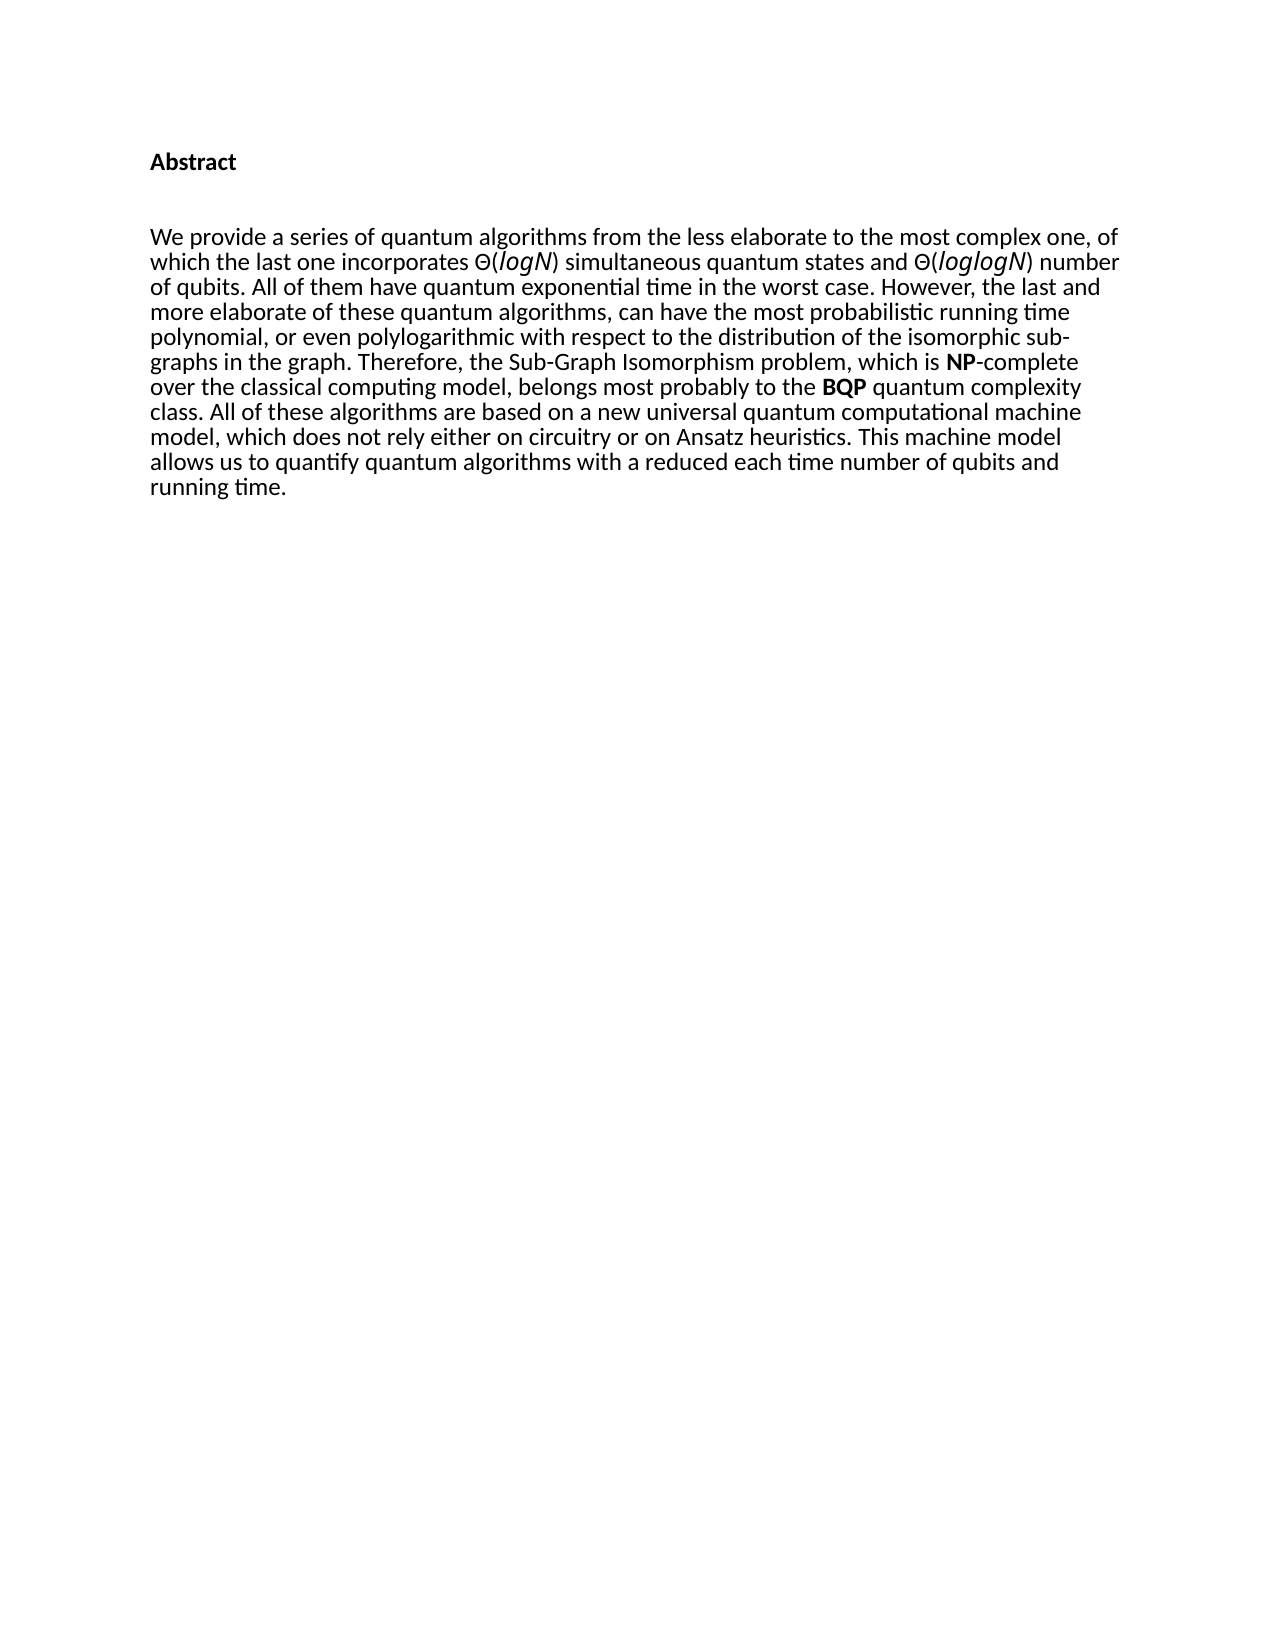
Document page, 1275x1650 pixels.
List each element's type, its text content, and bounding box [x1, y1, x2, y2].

text We provide a series of quantum algorithms from the less elaborate to the most complex one, of which the last one incorporates Θ(logN) simultaneous quantum states and Θ(loglogN) number of qubits. All of them have quantum exponential time in the worst case. However, the last and more elaborate of these quantum algorithms, can have the most probabilistic running time polynomial, or even polylogarithmic with respect to the distribution of the isomorphic sub-graphs in the graph. Therefore, the Sub-Graph Isomorphism problem, which is NP-complete over the classical computing model, belongs most probably to the BQP quantum complexity class. All of these algorithms are based on a new universal quantum computational machine model, which does not rely either on circuitry or on Ansatz heuristics. This machine model allows us to quantify quantum algorithms with a reduced each time number of qubits and running time. [150, 225, 1125, 500]
text Abstract [150, 150, 1125, 175]
